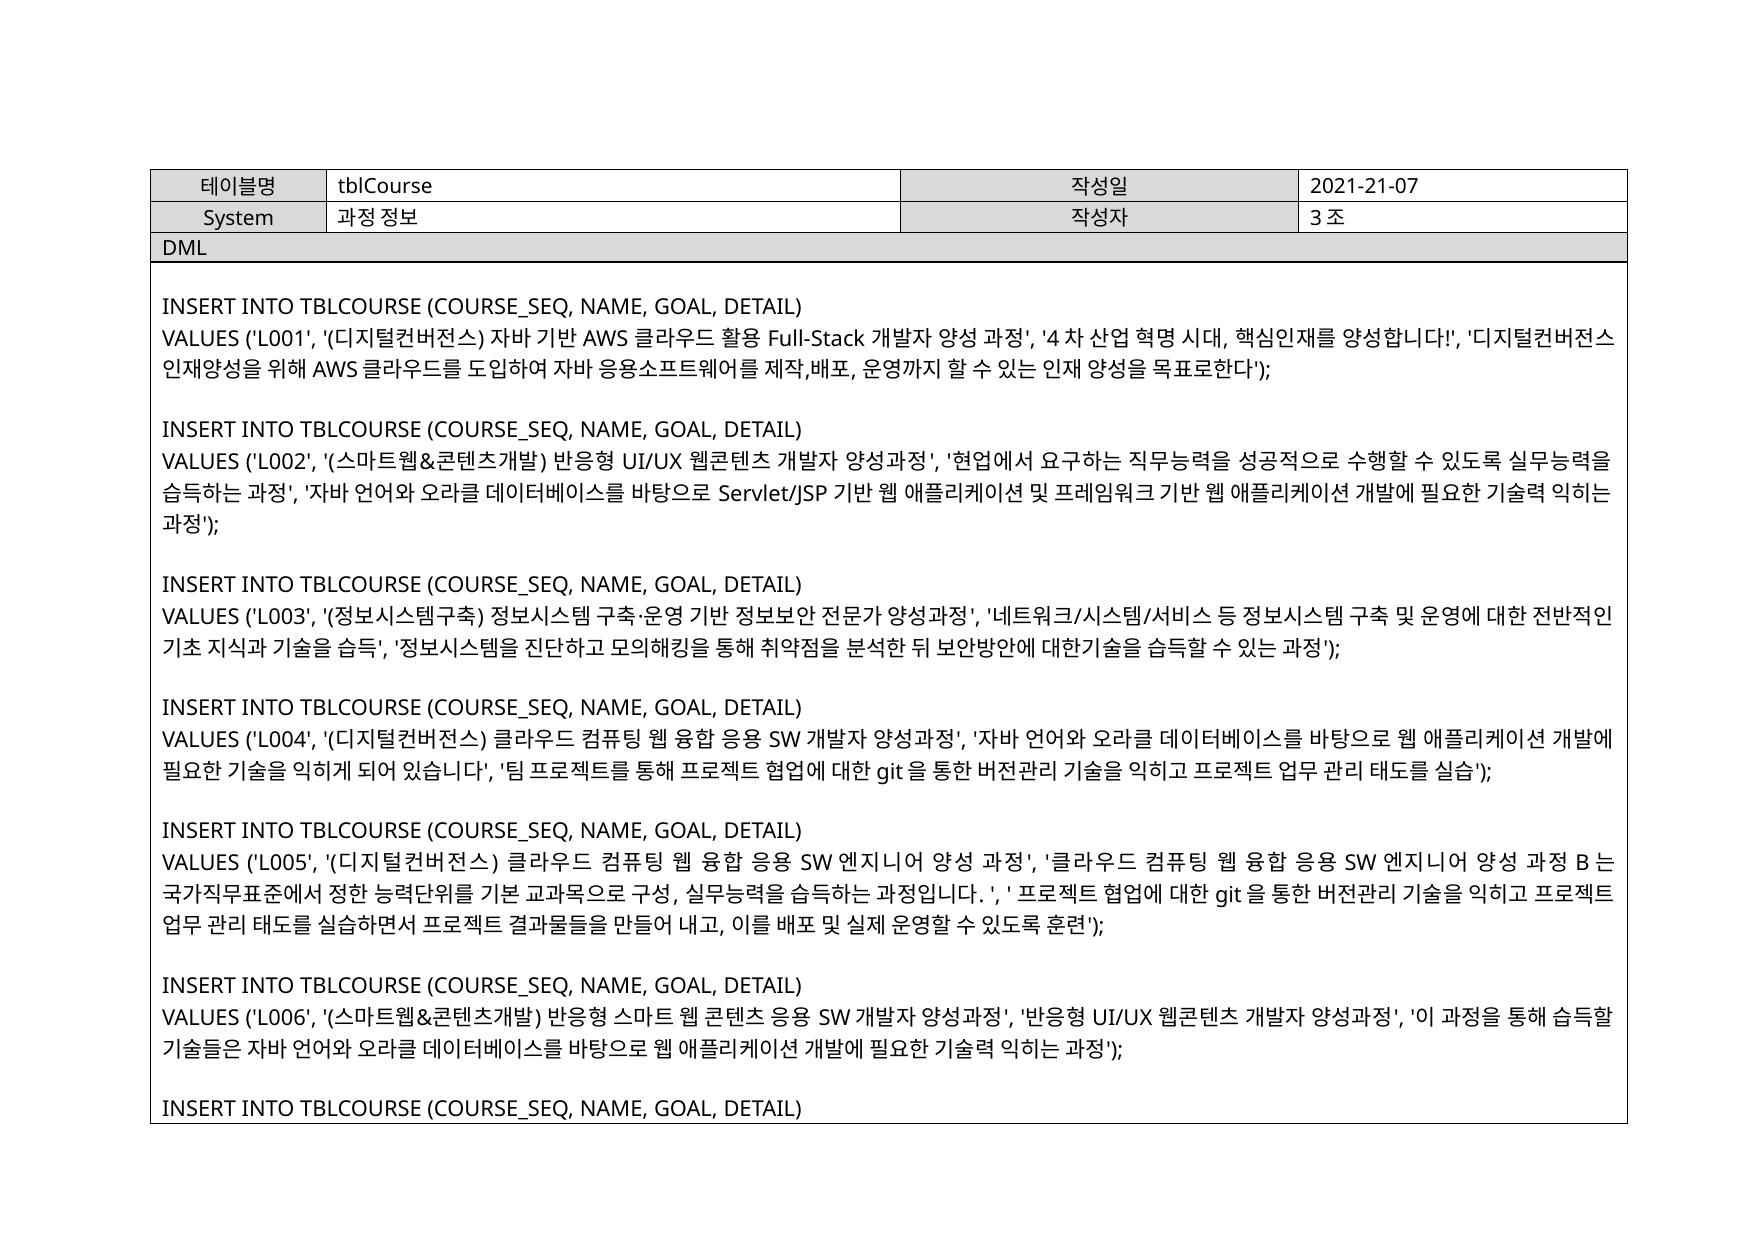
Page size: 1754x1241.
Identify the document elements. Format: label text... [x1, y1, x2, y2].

table_header 2021-21-07 [1299, 170, 1627, 201]
table_cell System [151, 202, 326, 232]
table_cell 작성자 [901, 202, 1298, 232]
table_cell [151, 263, 1627, 1123]
table_header 테이블명 [151, 170, 326, 201]
table_cell 과정 정보 [327, 202, 900, 232]
table_cell 3조 [1299, 202, 1627, 232]
table_header tblCourse [327, 170, 900, 201]
table_cell DML [151, 233, 1627, 261]
table_header 작성일 [901, 170, 1298, 201]
